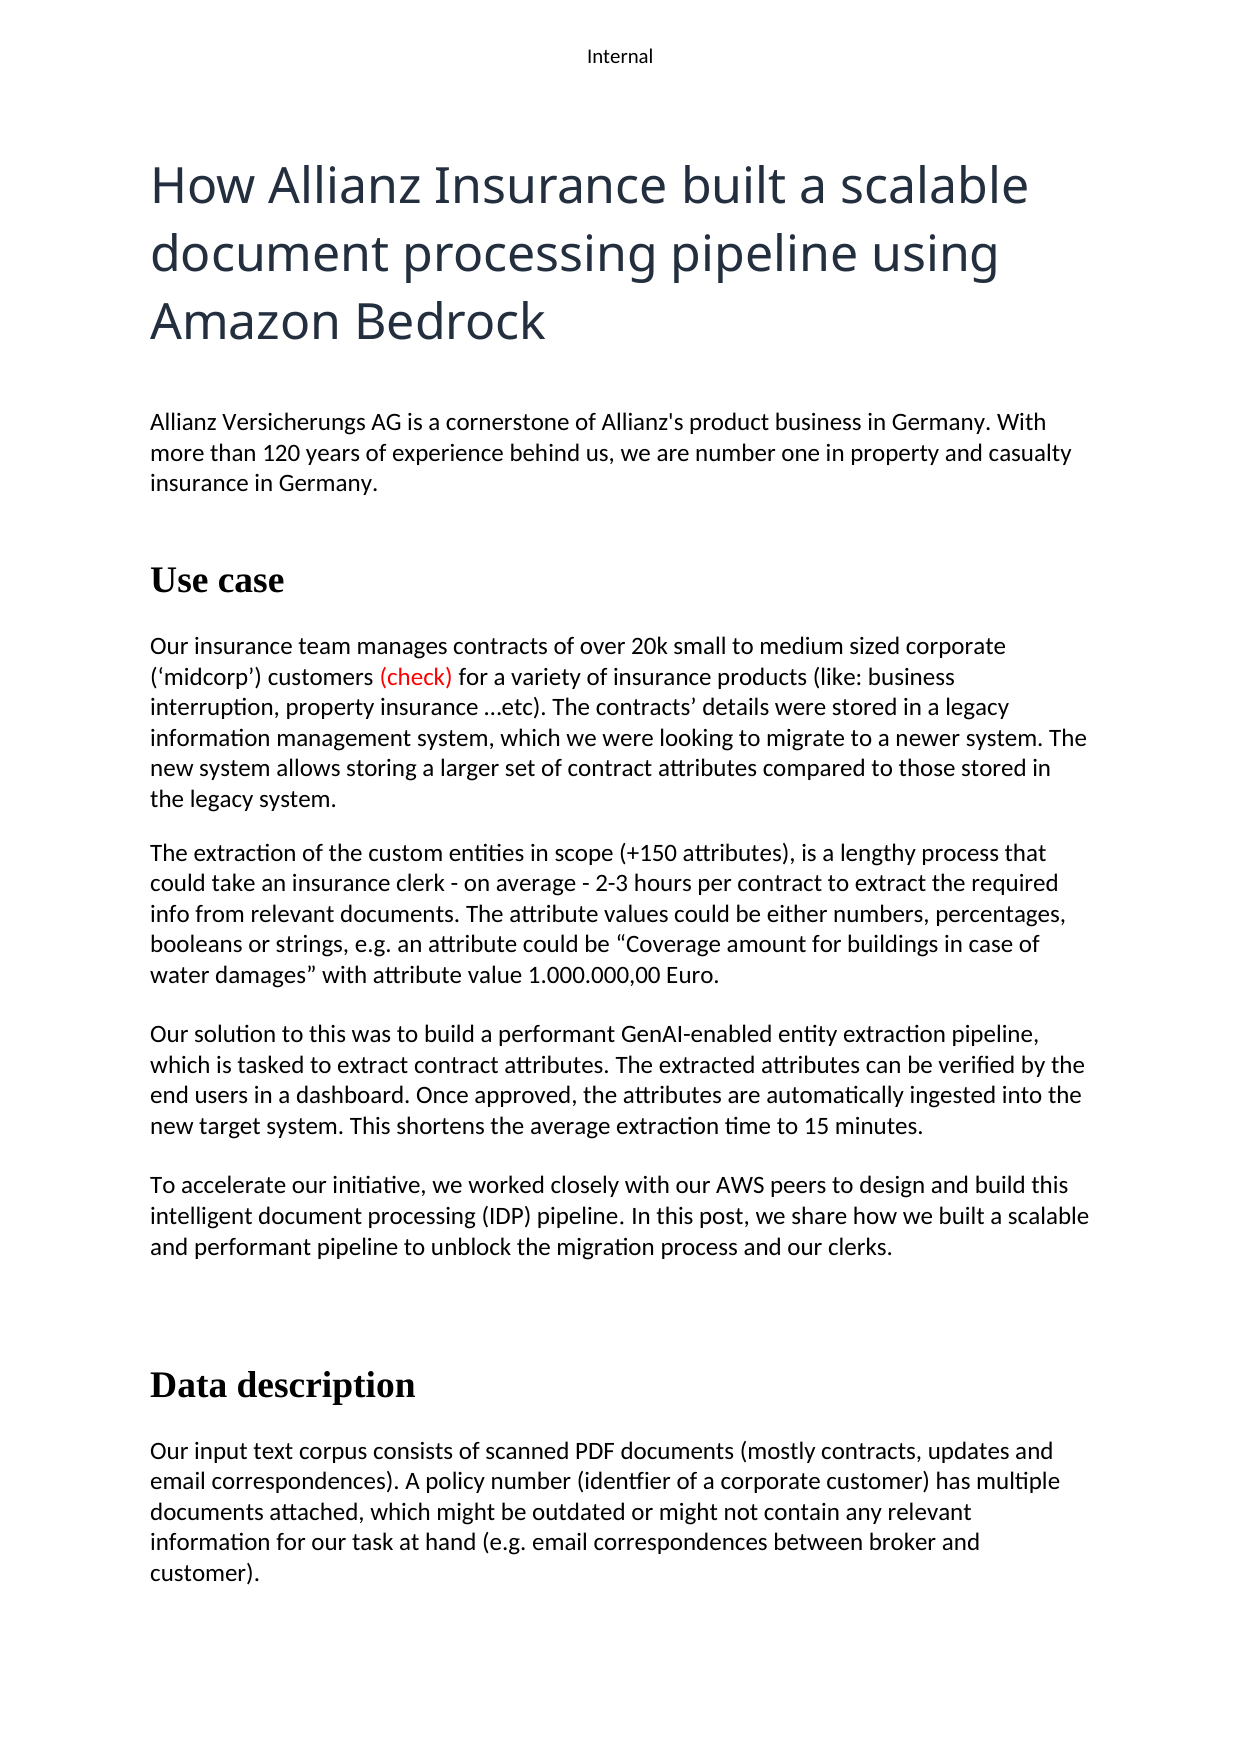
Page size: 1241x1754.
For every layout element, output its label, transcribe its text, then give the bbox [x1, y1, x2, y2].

text Our insurance team manages contracts of over 20k small to medium sized corporate (‘midcorp’) customers (check) for a variety of insurance products (like: business interruption, property insurance …etc). The contracts’ details were stored in a legacy information management system, which we were looking to migrate to a newer system. The new system allows storing a larger set of contract attributes compared to those stored in the legacy system. [150, 630, 1090, 813]
subtitle Data description [150, 1363, 1090, 1406]
text How Allianz Insurance built a scalable document processing pipeline using Amazon Bedrock [150, 150, 1090, 354]
text To accelerate our initiative, we worked closely with our AWS peers to design and build this intelligent document processing (IDP) pipeline. In this post, we share how we built a scalable and performant pipeline to unblock the migration process and our clerks. [150, 1170, 1090, 1261]
text Allianz Versicherungs AG is a cornerstone of Allianz's product business in Germany. With more than 120 years of experience behind us, we are number one in property and casualty insurance in Germany. [150, 407, 1090, 498]
subtitle Use case [150, 558, 1090, 601]
text Our input text corpus consists of scanned PDF documents (mostly contracts, updates and email correspondences). A policy number (identfier of a corporate customer) has multiple documents attached, which might be outdated or might not contain any relevant information for our task at hand (e.g. email correspondences between broker and customer). [150, 1435, 1090, 1588]
text The extraction of the custom entities in scope (+150 attributes), is a lengthy process that could take an insurance clerk - on average - 2-3 hours per contract to extract the required info from relevant documents. The attribute values could be either numbers, percentages, booleans or strings, e.g. an attribute could be “Coverage amount for buildings in case of water damages” with attribute value 1.000.000,00 Euro. [150, 837, 1090, 989]
subtitle Our solution to this was to build a performant GenAI-enabled entity extraction pipeline, which is tasked to extract contract attributes. The extracted attributes can be verified by the end users in a dashboard. Once approved, the attributes are automatically ingested into the new target system. This shortens the average extraction time to 15 minutes. [150, 1018, 1090, 1141]
